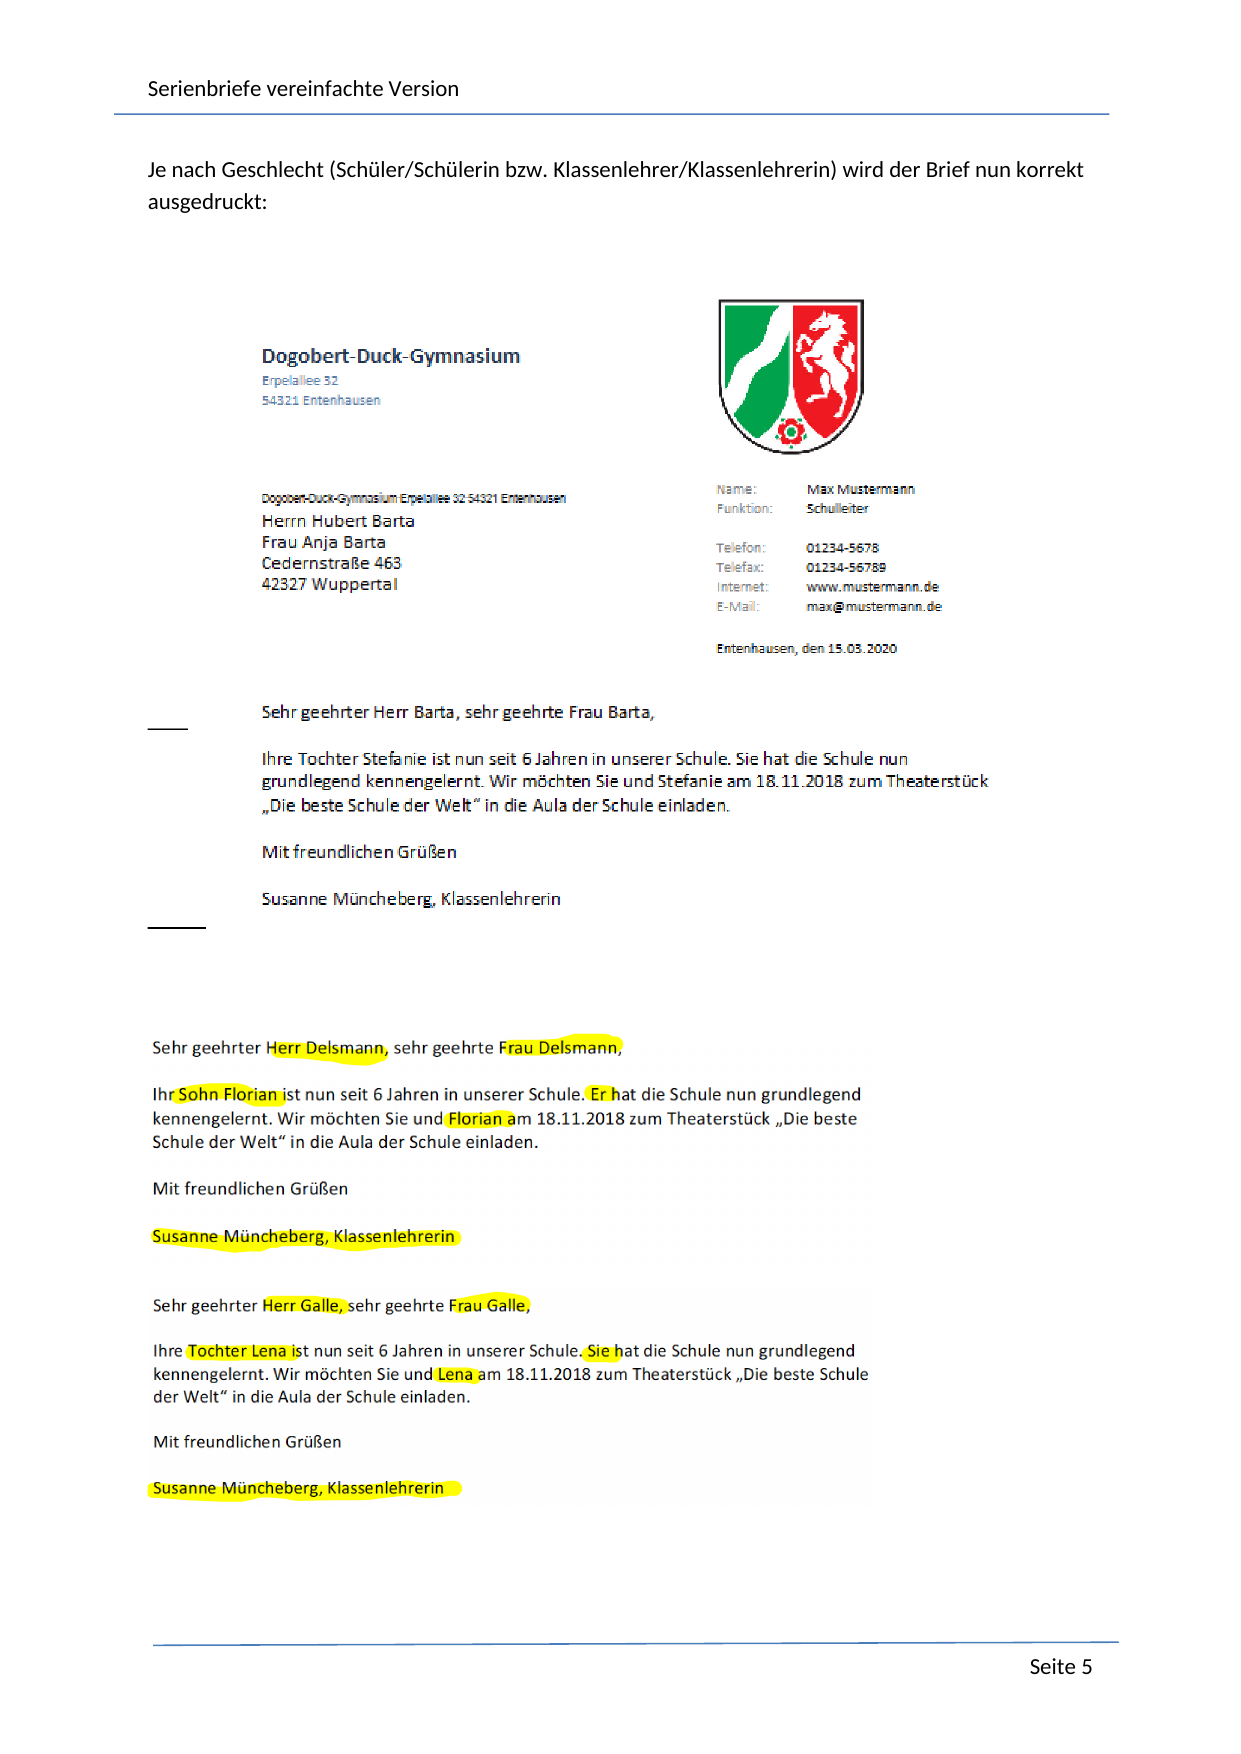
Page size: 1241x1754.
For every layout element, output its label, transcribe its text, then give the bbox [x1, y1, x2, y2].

picture [147, 251, 1101, 1009]
picture [147, 1288, 874, 1508]
picture [147, 1033, 874, 1264]
